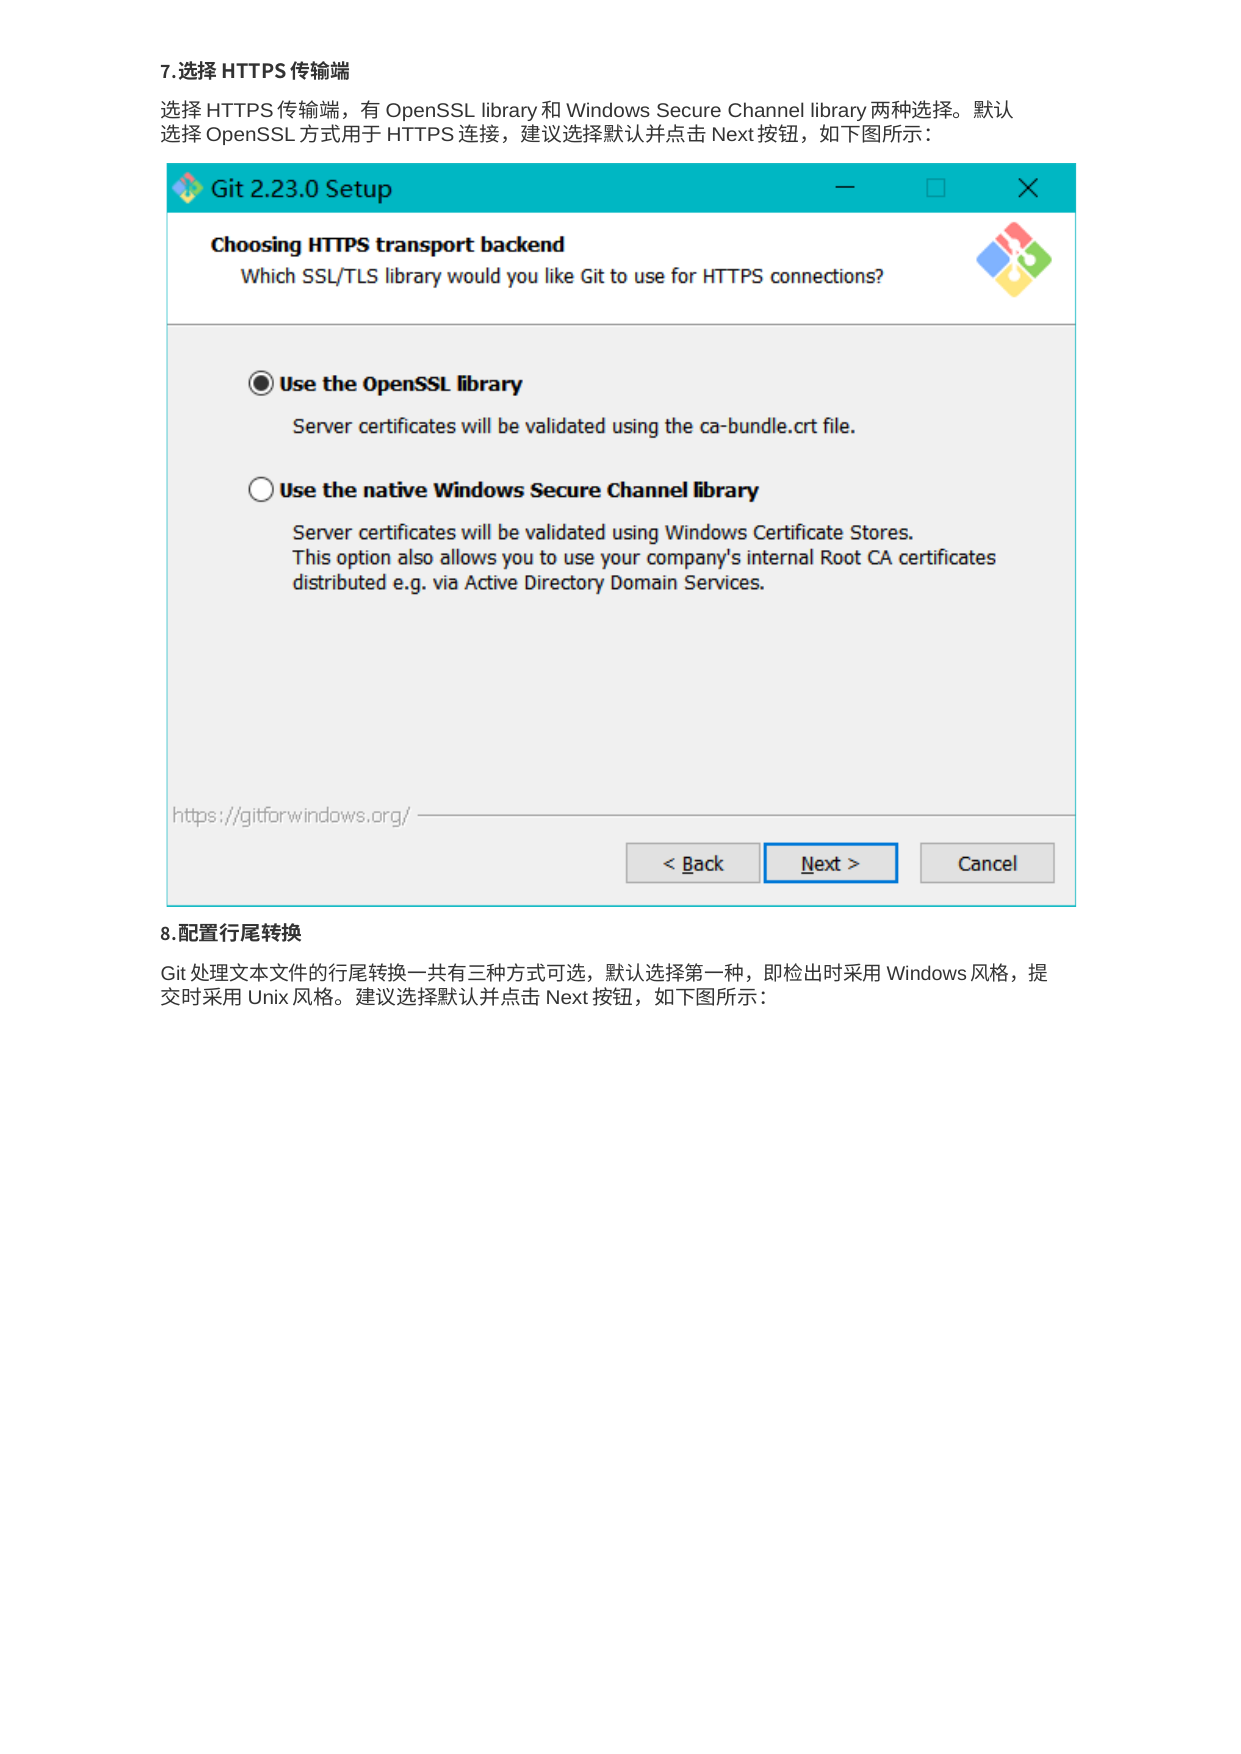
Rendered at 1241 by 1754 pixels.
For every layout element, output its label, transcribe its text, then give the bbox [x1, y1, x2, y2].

text 选择HTTPS传输端，有OpenSSL library和Windows Secure Channel library两种选择。默认选择OpenSSL方式用于HTTPS连接，建议选择默认并点击Next按钮，如下图所示： [160, 98, 1023, 147]
subtitle 选择HTTPS传输端 [160, 56, 1094, 84]
picture [166, 163, 1077, 907]
text Git处理文本文件的行尾转换一共有三种方式可选，默认选择第一种，即检出时采用Windows风格，提 交时采用Unix风格。建议选择默认并点击Next按钮，如下图所示： [160, 961, 1067, 1010]
